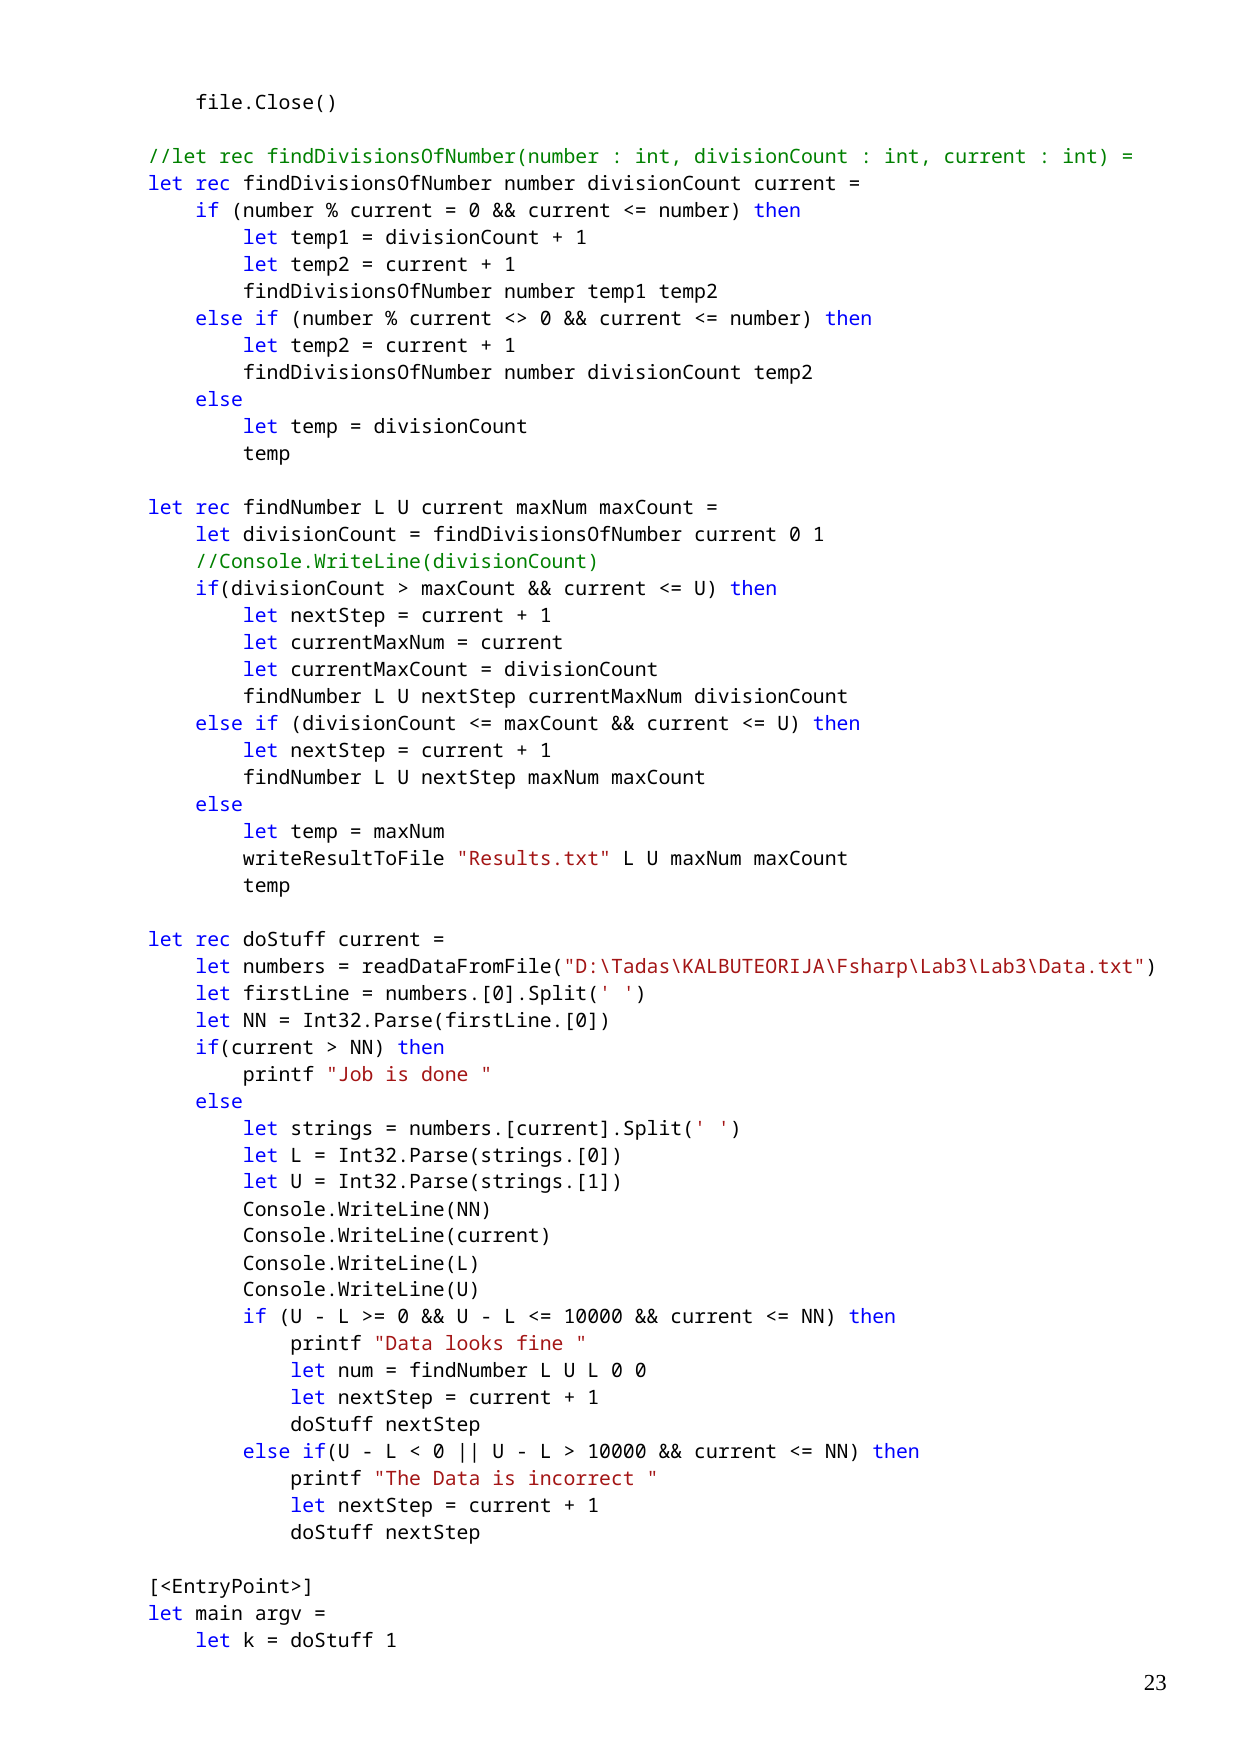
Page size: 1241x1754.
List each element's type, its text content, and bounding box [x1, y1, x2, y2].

text let temp = divisionCount [148, 412, 1181, 439]
text Console.WriteLine(U) [148, 1276, 1181, 1303]
text let NN = Int32.Parse(firstLine.[0]) [148, 1006, 1181, 1033]
text [<EntryPoint>] [148, 1572, 1181, 1599]
text else if (number % current <> 0 && current <= number) then [148, 304, 1181, 331]
text else if(U - L < 0 || U - L > 10000 && current <= NN) then [148, 1438, 1181, 1464]
text let firstLine = numbers.[0].Split(' ') [148, 979, 1181, 1006]
text doStuff nextStep [148, 1518, 1181, 1546]
text else [148, 385, 1181, 412]
text let strings = numbers.[current].Split(' ') [148, 1114, 1181, 1141]
text temp [148, 871, 1181, 898]
text if(divisionCount > maxCount && current <= U) then [148, 574, 1181, 601]
text else [148, 790, 1181, 817]
text let U = Int32.Parse(strings.[1]) [148, 1168, 1181, 1195]
text let nextStep = current + 1 [148, 1492, 1181, 1518]
text else if (divisionCount <= maxCount && current <= U) then [148, 709, 1181, 736]
text let currentMaxNum = current [148, 628, 1181, 655]
text let currentMaxCount = divisionCount [148, 655, 1181, 682]
text let num = findNumber L U L 0 0 [148, 1357, 1181, 1384]
text temp [148, 439, 1181, 466]
text let rec findNumber L U current maxNum maxCount = [148, 493, 1181, 520]
text //Console.WriteLine(divisionCount) [148, 547, 1181, 574]
text printf "The Data is incorrect " [148, 1464, 1181, 1492]
text let k = doStuff 1 [148, 1626, 1181, 1653]
text findDivisionsOfNumber number temp1 temp2 [148, 277, 1181, 304]
text findNumber L U nextStep maxNum maxCount [148, 763, 1181, 790]
text doStuff nextStep [148, 1411, 1181, 1438]
text let numbers = readDataFromFile("D:\Tadas\KALBUTEORIJA\Fsharp\Lab3\Lab3\Data.txt") [148, 952, 1181, 979]
text Console.WriteLine(current) [148, 1222, 1181, 1249]
text file.Close() [148, 89, 1181, 116]
text writeResultToFile "Results.txt" L U maxNum maxCount [148, 844, 1181, 871]
text let temp2 = current + 1 [148, 331, 1181, 358]
text Console.WriteLine(L) [148, 1249, 1181, 1276]
text //let rec findDivisionsOfNumber(number : int, divisionCount : int, current : int) = [148, 143, 1181, 169]
text findDivisionsOfNumber number divisionCount temp2 [148, 358, 1181, 385]
text if (number % current = 0 && current <= number) then [148, 197, 1181, 223]
text let temp = maxNum [148, 817, 1181, 844]
text if (U - L >= 0 && U - L <= 10000 && current <= NN) then [148, 1303, 1181, 1330]
text let main argv = [148, 1599, 1181, 1626]
text let rec findDivisionsOfNumber number divisionCount current = [148, 169, 1181, 197]
text let nextStep = current + 1 [148, 1384, 1181, 1411]
text let temp2 = current + 1 [148, 251, 1181, 277]
text Console.WriteLine(NN) [148, 1195, 1181, 1222]
text printf "Data looks fine " [148, 1330, 1181, 1357]
text let temp1 = divisionCount + 1 [148, 223, 1181, 251]
text let rec doStuff current = [148, 925, 1181, 952]
text printf "Job is done " [148, 1060, 1181, 1087]
text let L = Int32.Parse(strings.[0]) [148, 1141, 1181, 1168]
text let nextStep = current + 1 [148, 736, 1181, 763]
text let divisionCount = findDivisionsOfNumber current 0 1 [148, 520, 1181, 547]
text else [148, 1087, 1181, 1114]
text let nextStep = current + 1 [148, 601, 1181, 628]
text findNumber L U nextStep currentMaxNum divisionCount [148, 682, 1181, 709]
text if(current > NN) then [148, 1033, 1181, 1060]
